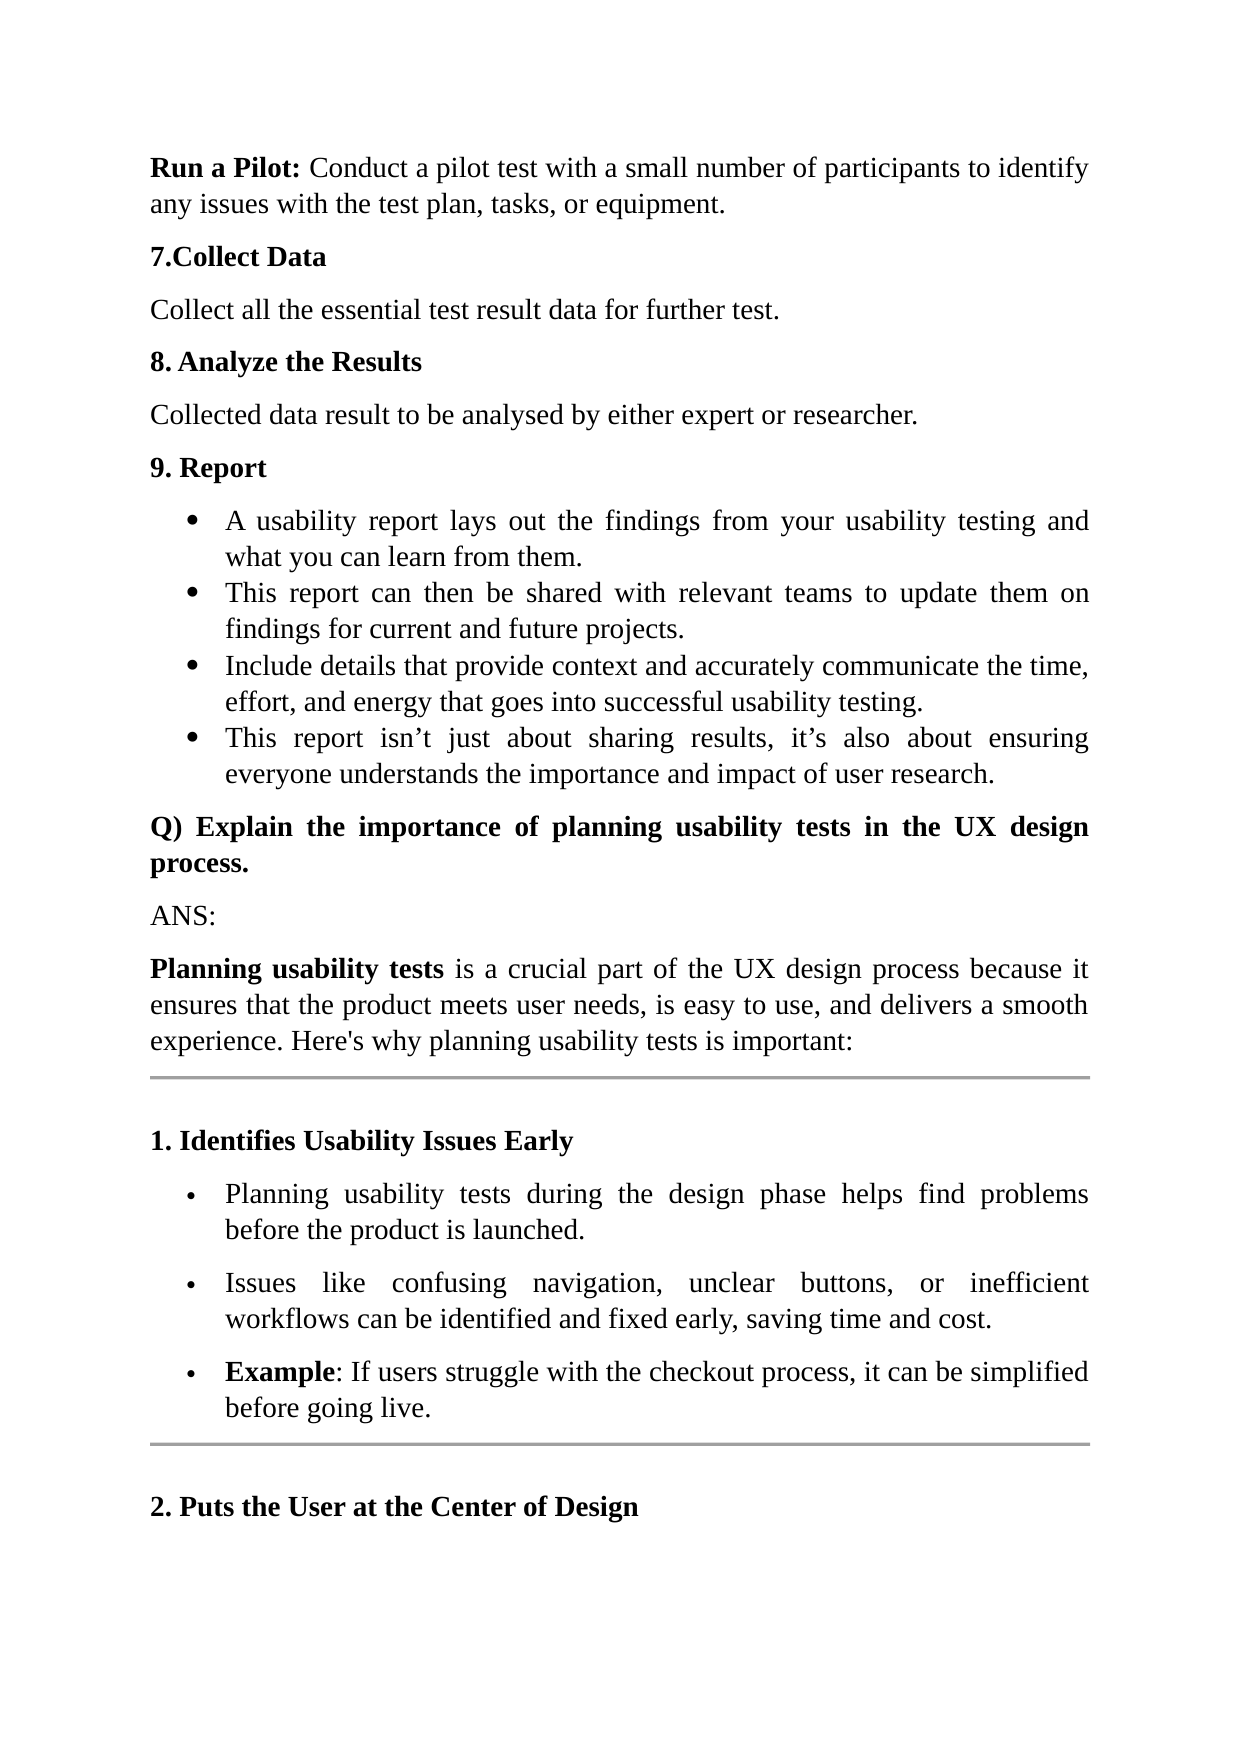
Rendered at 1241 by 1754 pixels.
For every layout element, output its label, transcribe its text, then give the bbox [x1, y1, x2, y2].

text ANS: [150, 898, 1090, 932]
text 9. Report [150, 450, 1090, 484]
text Collect all the essential test result data for further test. [150, 292, 1090, 325]
text Collected data result to be analysed by either expert or researcher. [150, 397, 1090, 431]
list Example: If users struggle with the checkout process, it can be simplified before going live. [187, 1354, 1090, 1423]
list Issues like confusing navigation, unclear buttons, or inefficient workflows can be identified and fixed early, saving time and cost. [187, 1265, 1090, 1334]
list A usability report lays out the findings from your usability testing and what you can learn from them. [187, 503, 1090, 573]
text 8. Analyze the Results [150, 344, 1090, 378]
text Run a Pilot: Conduct a pilot test with a small number of participants to identify any issues with the test plan, tasks, or equipment. [150, 150, 1090, 220]
text 2. Puts the User at the Center of Design [150, 1489, 1090, 1523]
text Q) Explain the importance of planning usability tests in the UX design process. [150, 809, 1090, 879]
text 7.Collect Data [150, 239, 1090, 272]
text Planning usability tests is a crucial part of the UX design process because it ensures that the product meets user needs, is easy to use, and delivers a smooth experience. Here's why planning usability tests is important: [150, 951, 1090, 1057]
list Include details that provide context and accurately communicate the time, effort, and energy that goes into successful usability testing. [187, 648, 1090, 718]
text 1. Identifies Usability Issues Early [150, 1123, 1090, 1157]
list This report can then be shared with relevant teams to update them on findings for current and future projects. [187, 575, 1090, 645]
list This report isn’t just about sharing results, it’s also about ensuring everyone understands the importance and impact of user research. [187, 720, 1090, 790]
list Planning usability tests during the design phase helps find problems before the product is launched. [187, 1176, 1090, 1246]
